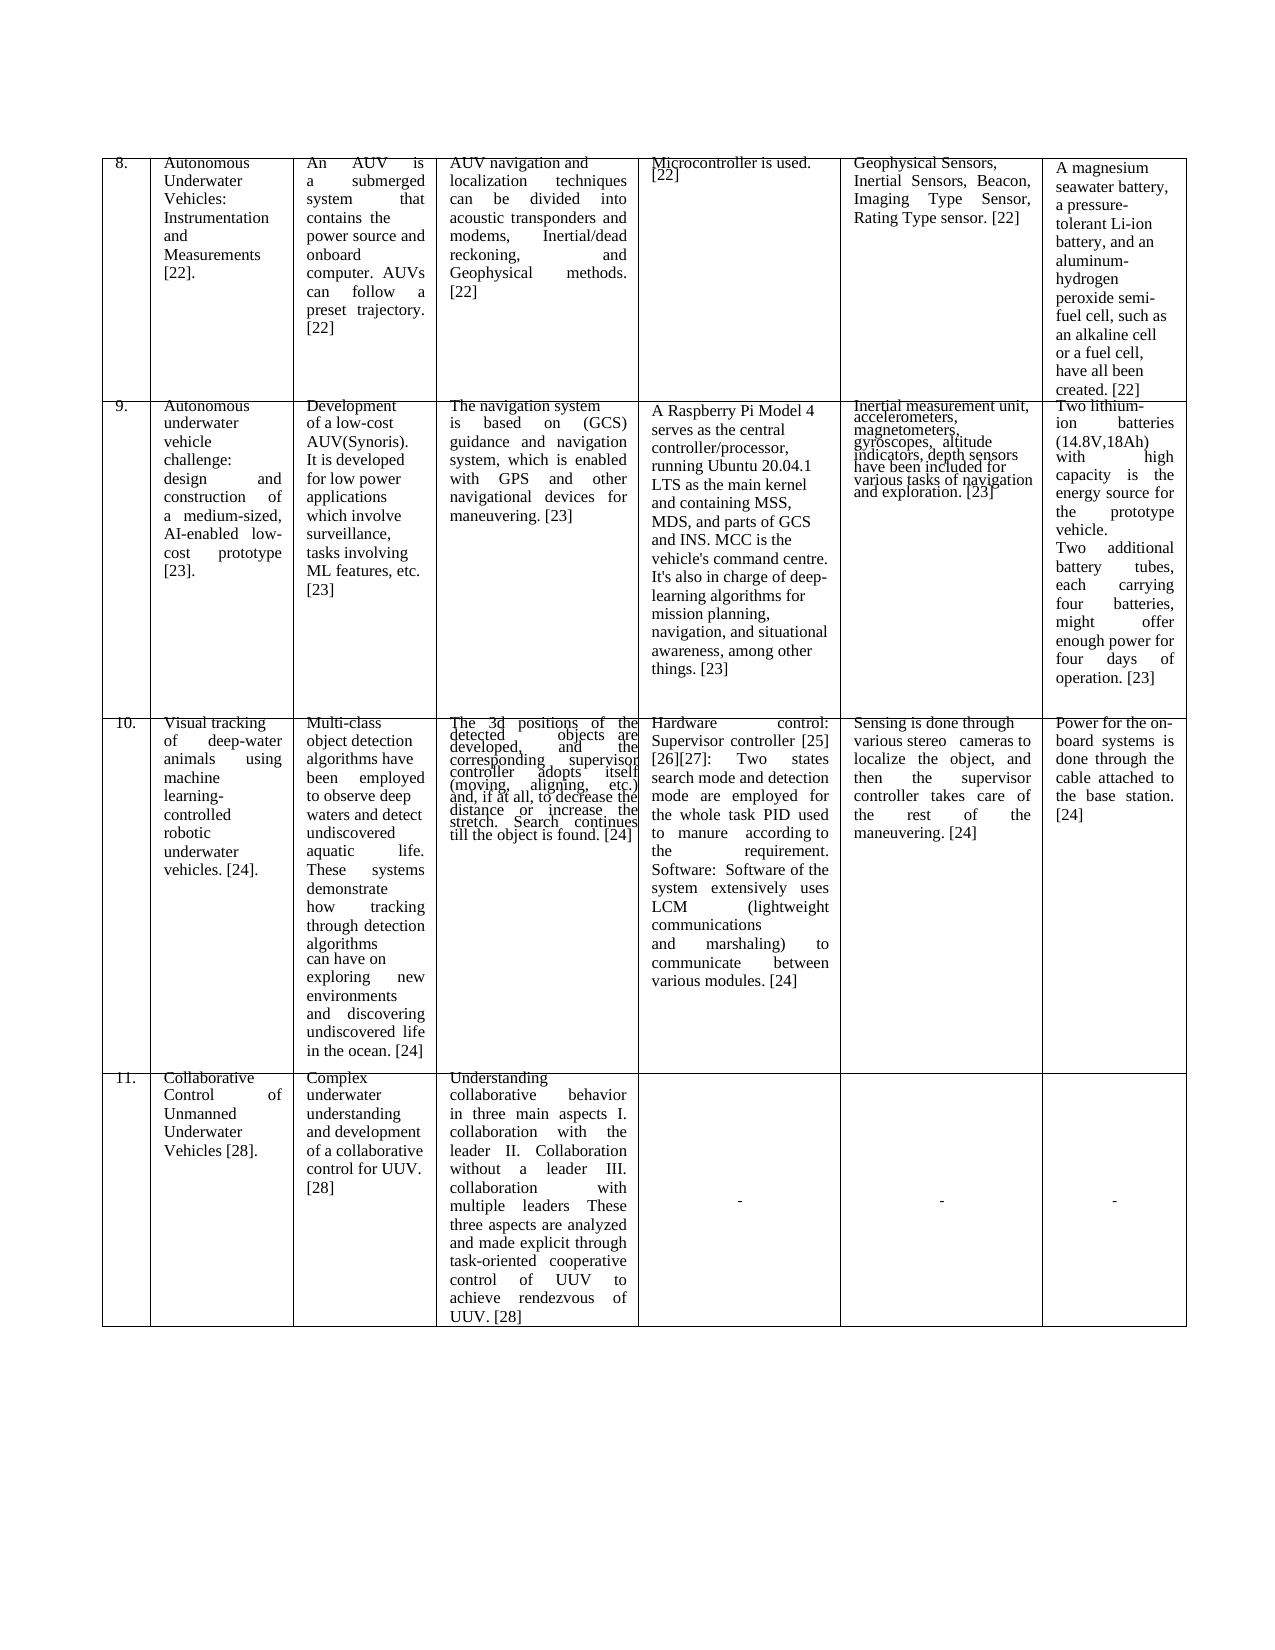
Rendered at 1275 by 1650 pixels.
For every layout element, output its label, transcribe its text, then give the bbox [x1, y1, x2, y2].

table_header Microcontroller is used. [22] [639, 159, 840, 401]
table_cell Two lithium- ion batteries (14.8V,18Ah) with high capacity is the energy source for the prototype vehicle. Two additional battery tubes, each carrying four batteries, might offer enough power for four days of operation. [23] [1043, 402, 1186, 718]
table_header Geophysical Sensors, Inertial Sensors, Beacon, Imaging Type Sensor, Rating Type sensor. [22] [841, 159, 1042, 401]
table_cell The 3d positions of the detected objects are developed, and the corresponding supervisor controller adopts itself (moving, aligning, etc.) and, if at all, to decrease the distance or increase the stretch. Search continues till the object is found. [24] [437, 719, 638, 1072]
table_cell 11. [103, 1074, 150, 1326]
table_cell Complex underwater understanding and development of a collaborative control for UUV. [28] [294, 1074, 436, 1326]
table_cell Power for the on- board systems is done through the cable attached to the base station. [24] [1043, 719, 1186, 1072]
table_cell Sensing is done through various stereo cameras to localize the object, and then the supervisor controller takes care of the rest of the maneuvering. [24] [841, 719, 1042, 1072]
table_cell 10. [103, 719, 150, 1072]
table_cell Inertial measurement unit, accelerometers, magnetometers, gyroscopes, altitude indicators, depth sensors have been included for various tasks of navigation and exploration. [23] [841, 402, 1042, 718]
table_cell - [639, 1074, 840, 1326]
table_cell Visual tracking of deep-water animals using machine learning- controlled robotic underwater vehicles. [24]. [151, 719, 293, 1072]
table_cell Collaborative Control of Unmanned Underwater Vehicles [28]. [151, 1074, 293, 1326]
table_header 8. [103, 159, 150, 401]
table_cell Hardware control: Supervisor controller [25][26][27]: Two states search mode and detection mode are employed for the whole task PID used to manure according to the requirement. Software: Software of the system extensively uses LCM (lightweight communications and marshaling) to communicate between various modules. [24] [639, 719, 840, 1072]
table_header AUV navigation and localization techniques can be divided into acoustic transponders and modems, Inertial/dead reckoning, and Geophysical methods. [22] [437, 159, 638, 401]
table_cell - [841, 1074, 1042, 1326]
table_cell 9. [103, 402, 150, 718]
table_header An AUV is a submerged system that contains the power source and onboard computer. AUVs can follow a preset trajectory. [22] [294, 159, 436, 401]
table_cell The navigation system is based on (GCS) guidance and navigation system, which is enabled with GPS and other navigational devices for maneuvering. [23] [437, 402, 638, 718]
table_cell Understanding collaborative behavior in three main aspects I. collaboration with the leader II. Collaboration without a leader III. collaboration with multiple leaders These three aspects are analyzed and made explicit through task-oriented cooperative control of UUV to achieve rendezvous of UUV. [28] [437, 1074, 638, 1326]
table_cell A Raspberry Pi Model 4 serves as the central controller/processor, running Ubuntu 20.04.1 LTS as the main kernel and containing MSS, MDS, and parts of GCS and INS. MCC is the vehicle's command centre. It's also in charge of deep-learning algorithms for mission planning, navigation, and situational awareness, among other things. [23] [639, 402, 840, 718]
table_cell - [1043, 1074, 1186, 1326]
table_cell Multi-class object detection algorithms have been employed to observe deep waters and detect undiscovered aquatic life. These systems demonstrate how tracking through detection algorithms can have on exploring new environments and discovering undiscovered life in the ocean. [24] [294, 719, 436, 1072]
table_header A magnesium seawater battery, a pressure-tolerant Li-ion battery, and an aluminum-hydrogen peroxide semi-fuel cell, such as an alkaline cell or a fuel cell, have all been created. [22] [1043, 159, 1186, 401]
table_cell Development of a low-cost AUV(Synoris). It is developed for low power applications which involve surveillance, tasks involving ML features, etc. [23] [294, 402, 436, 718]
table_cell Autonomous underwater vehicle challenge: design and construction of a medium-sized, AI-enabled low- cost prototype [23]. [151, 402, 293, 718]
table_header Autonomous Underwater Vehicles: Instrumentation and Measurements [22]. [151, 159, 293, 401]
